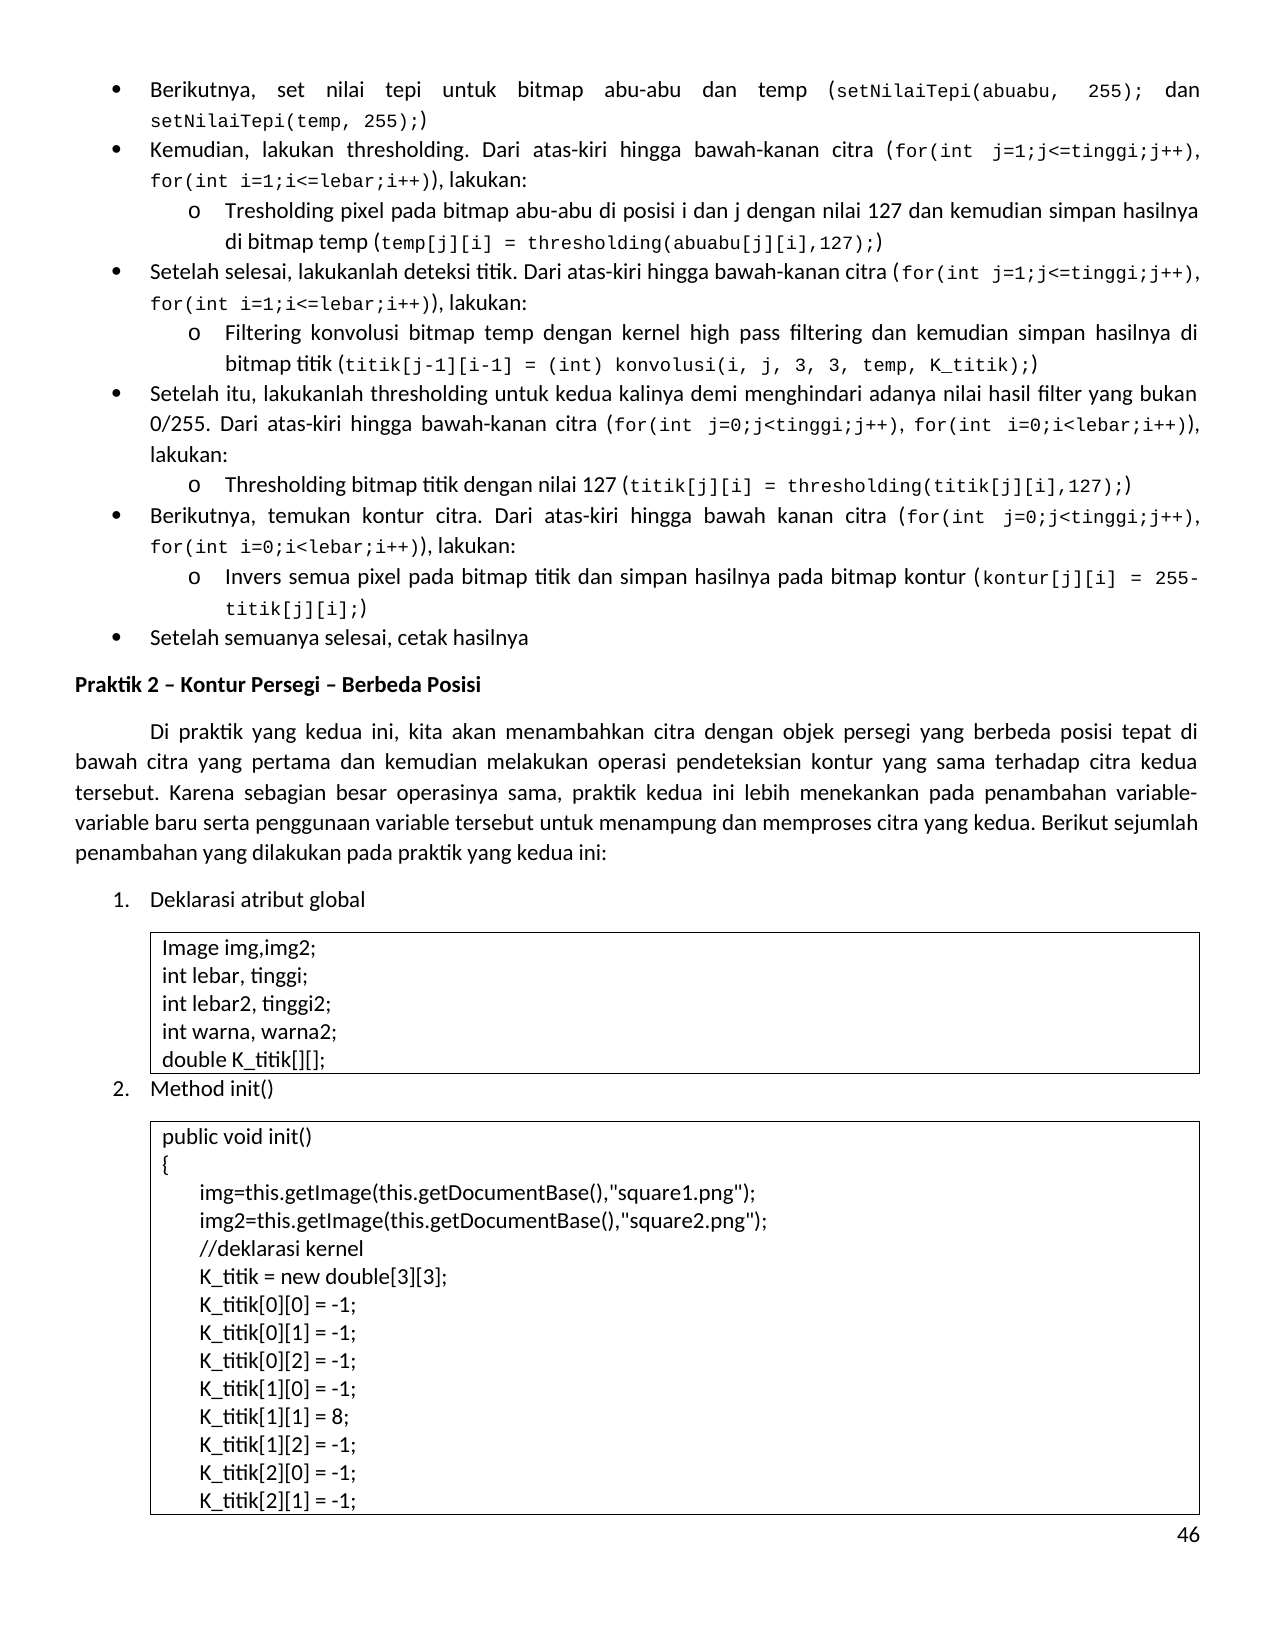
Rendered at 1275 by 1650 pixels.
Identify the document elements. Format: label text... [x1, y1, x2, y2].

list Method init() [112, 1074, 1200, 1102]
list Berikutnya, temukan kontur citra. Dari atas-kiri hingga bawah kanan citra (for(int j=0;j<tinggi;j++), for(int i=0;i<lebar;i++)), lakukan: [112, 501, 1200, 560]
list Deklarasi atribut global [112, 885, 1200, 913]
text Praktik 2 – Kontur Persegi – Berbeda Posisi [75, 670, 1200, 698]
list Kemudian, lakukan thresholding. Dari atas-kiri hingga bawah-kanan citra (for(int j=1;j<=tinggi;j++), for(int i=1;i<=lebar;i++)), lakukan: [112, 135, 1200, 194]
list Setelah selesai, lakukanlah deteksi titik. Dari atas-kiri hingga bawah-kanan citra (for(int j=1;j<=tinggi;j++), for(int i=1;i<=lebar;i++)), lakukan: [112, 257, 1200, 316]
list Setelah itu, lakukanlah thresholding untuk kedua kalinya demi menghindari adanya nilai hasil filter yang bukan 0/255. Dari atas-kiri hingga bawah-kanan citra (for(int j=0;j<tinggi;j++), for(int i=0;i<lebar;i++)), lakukan: [112, 379, 1200, 468]
list Thresholding bitmap titik dengan nilai 127 (titik[j][i] = thresholding(titik[j][i],127);) [187, 470, 1200, 499]
list Tresholding pixel pada bitmap abu-abu di posisi i dan j dengan nilai 127 dan kemudian simpan hasilnya di bitmap temp (temp[j][i] = thresholding(abuabu[j][i],127);) [187, 196, 1200, 255]
list Filtering konvolusi bitmap temp dengan kernel high pass filtering dan kemudian simpan hasilnya di bitmap titik (titik[j-1][i-1] = (int) konvolusi(i, j, 3, 3, temp, K_titik);) [187, 318, 1200, 377]
list Berikutnya, set nilai tepi untuk bitmap abu-abu dan temp (setNilaiTepi(abuabu, 255); dan setNilaiTepi(temp, 255);) [112, 75, 1200, 133]
list Setelah semuanya selesai, cetak hasilnya [112, 623, 1200, 651]
list Invers semua pixel pada bitmap titik dan simpan hasilnya pada bitmap kontur (kontur[j][i] = 255-titik[j][i];) [187, 562, 1200, 621]
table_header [151, 1122, 1199, 1514]
text Di praktik yang kedua ini, kita akan menambahkan citra dengan objek persegi yang berbeda posisi tepat di bawah citra yang pertama dan kemudian melakukan operasi pendeteksian kontur yang sama terhadap citra kedua tersebut. Karena sebagian besar operasinya sama, praktik kedua ini lebih menekankan pada penambahan variable-variable baru serta penggunaan variable tersebut untuk menampung dan memproses citra yang kedua. Berikut sejumlah penambahan yang dilakukan pada praktik yang kedua ini: [75, 717, 1200, 866]
table_header Image img,img2; int lebar, tinggi; int lebar2, tinggi2; int warna, warna2; double K_titik[][]; [151, 933, 1199, 1073]
